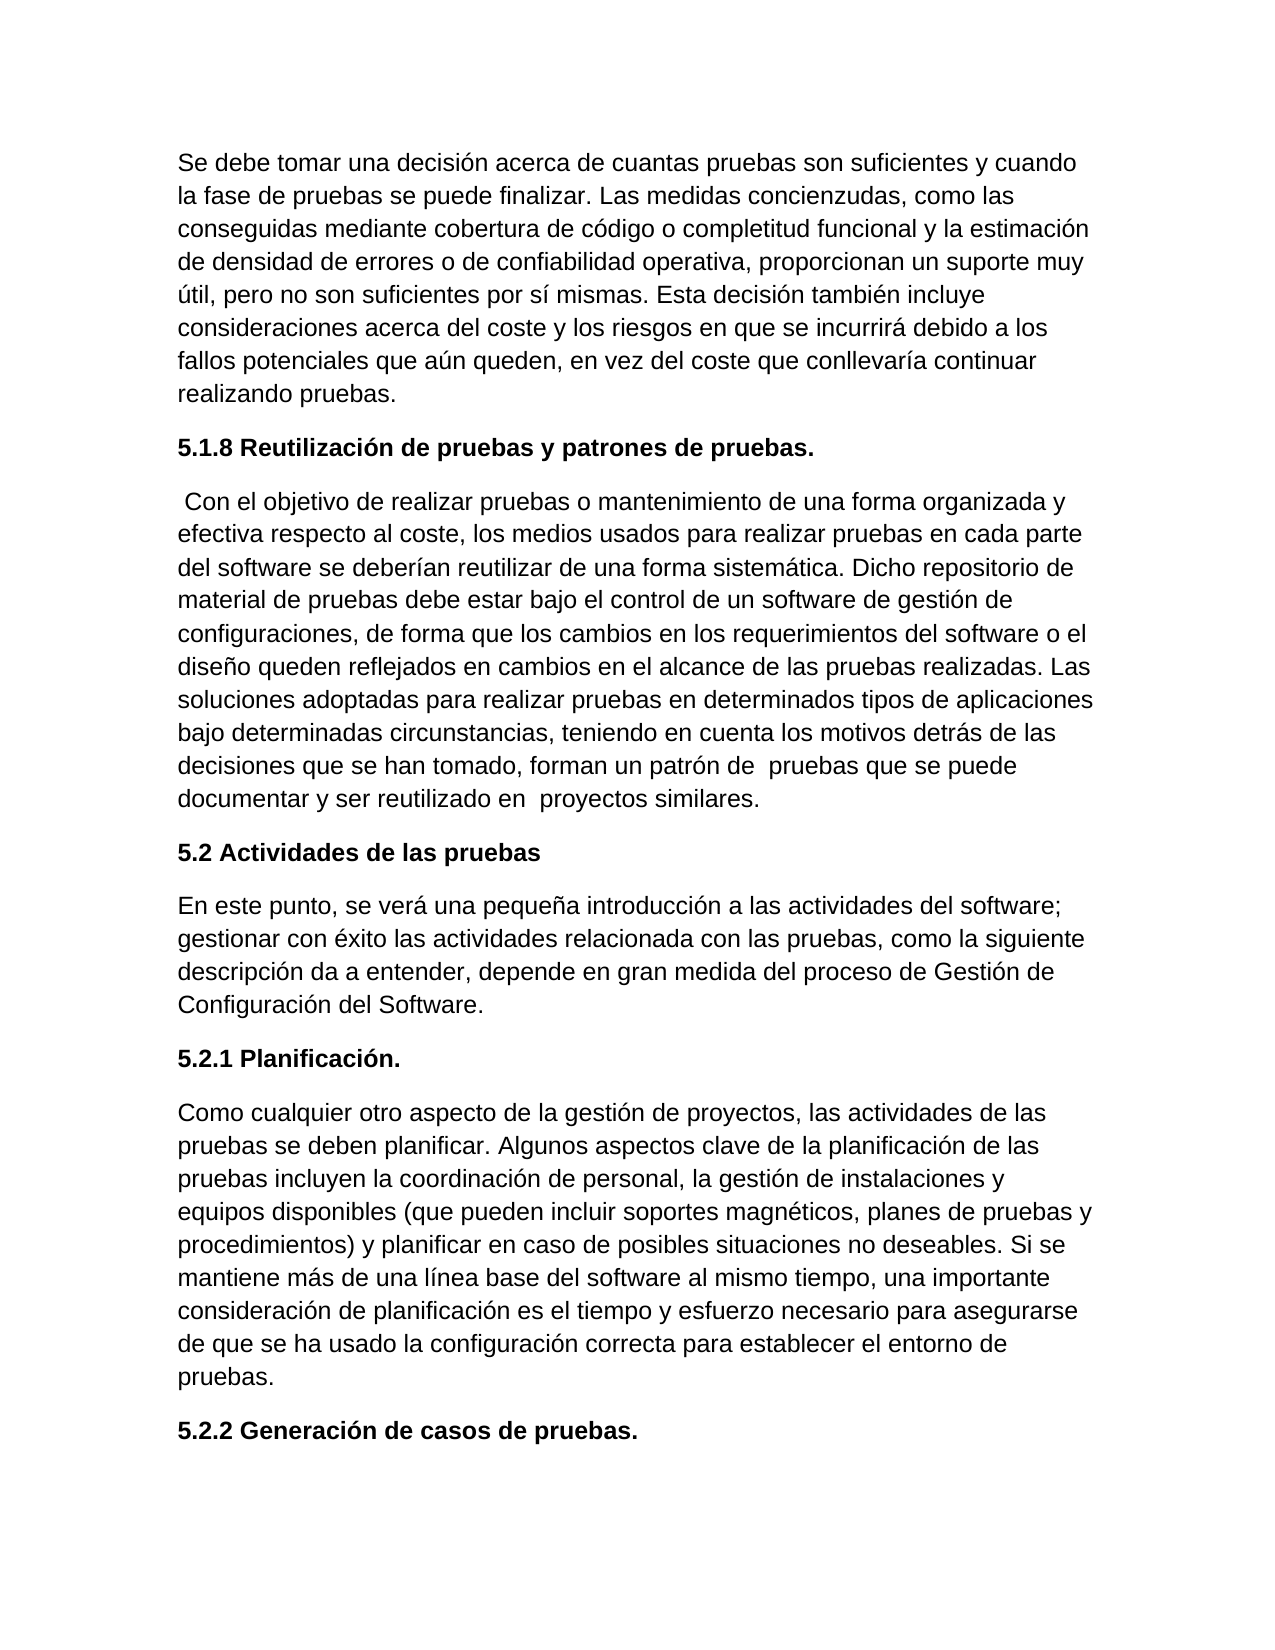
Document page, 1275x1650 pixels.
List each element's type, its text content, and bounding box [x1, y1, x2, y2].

text 5.2.1 Planificación. [177, 1044, 1098, 1073]
text 5.2.2 Generación de casos de pruebas. [177, 1416, 1098, 1445]
text Como cualquier otro aspecto de la gestión de proyectos, las actividades de las pruebas se deben planificar. Algunos aspectos clave de la planificación de las pruebas incluyen la coordinación de personal, la gestión de instalaciones y equipos disponibles (que pueden incluir soportes magnéticos, planes de pruebas y procedimientos) y planificar en caso de posibles situaciones no deseables. Si se mantiene más de una línea base del software al mismo tiempo, una importante consideración de planificación es el tiempo y esfuerzo necesario para asegurarse de que se ha usado la configuración correcta para establecer el entorno de pruebas. [177, 1098, 1098, 1391]
text En este punto, se verá una pequeña introducción a las actividades del software; gestionar con éxito las actividades relacionada con las pruebas, como la siguiente descripción da a entender, depende en gran medida del proceso de Gestión de Configuración del Software. [177, 891, 1098, 1019]
text 5.2 Actividades de las pruebas [177, 837, 1098, 866]
text Se debe tomar una decisión acerca de cuantas pruebas son suficientes y cuando la fase de pruebas se puede finalizar. Las medidas concienzudas, como las conseguidas mediante cobertura de código o completitud funcional y la estimación de densidad de errores o de confiabilidad operativa, proporcionan un suporte muy útil, pero no son suficientes por sí mismas. Esta decisión también incluye consideraciones acerca del coste y los riesgos en que se incurrirá debido a los fallos potenciales que aún queden, en vez del coste que conllevaría continuar realizando pruebas. [177, 148, 1098, 407]
text Con el objetivo de realizar pruebas o mantenimiento de una forma organizada y efectiva respecto al coste, los medios usados para realizar pruebas en cada parte del software se deberían reutilizar de una forma sistemática. Dicho repositorio de material de pruebas debe estar bajo el control de un software de gestión de configuraciones, de forma que los cambios en los requerimientos del software o el diseño queden reflejados en cambios en el alcance de las pruebas realizadas. Las soluciones adoptadas para realizar pruebas en determinados tipos de aplicaciones bajo determinadas circunstancias, teniendo en cuenta los motivos detrás de las decisiones que se han tomado, forman un patrón de pruebas que se puede documentar y ser reutilizado en proyectos similares. [177, 486, 1098, 812]
text 5.1.8 Reutilización de pruebas y patrones de pruebas. [177, 433, 1098, 461]
